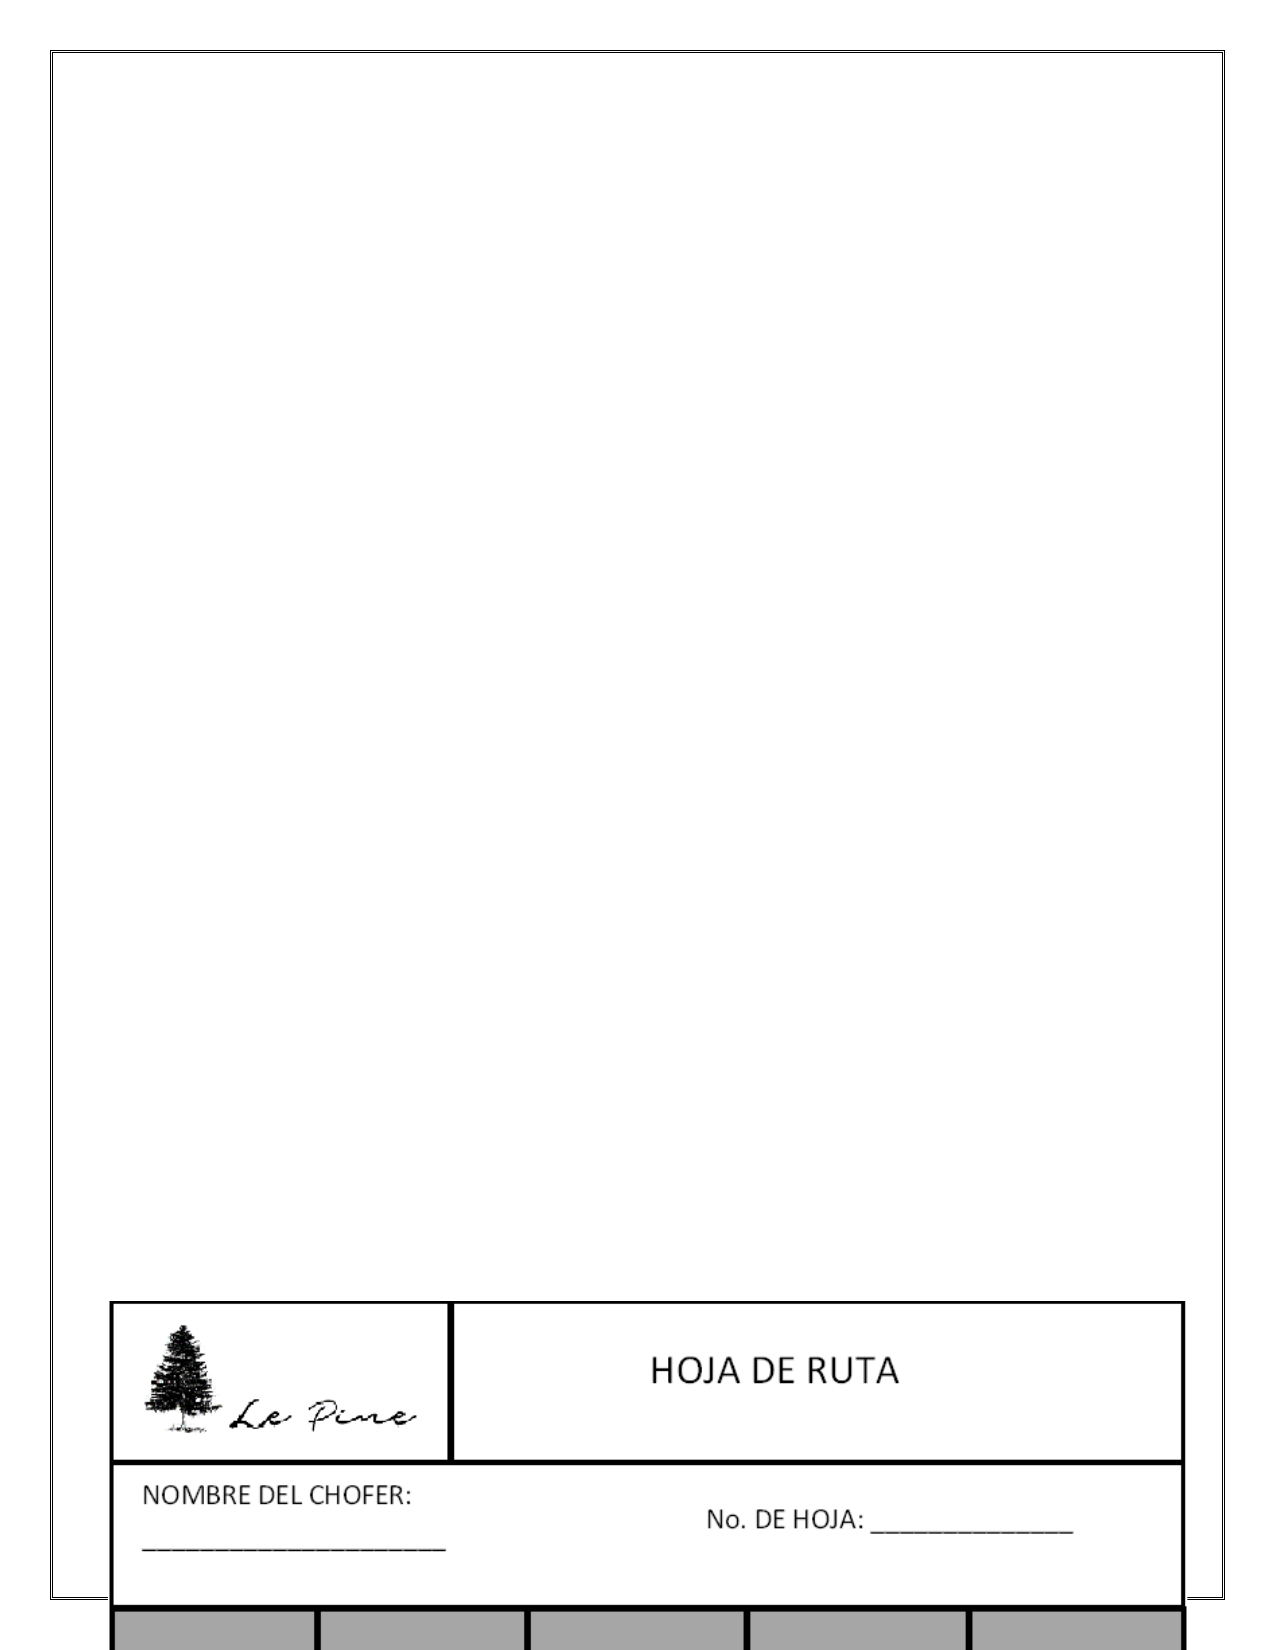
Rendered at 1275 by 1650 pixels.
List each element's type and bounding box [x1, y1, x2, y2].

picture [107, 1301, 1188, 1650]
